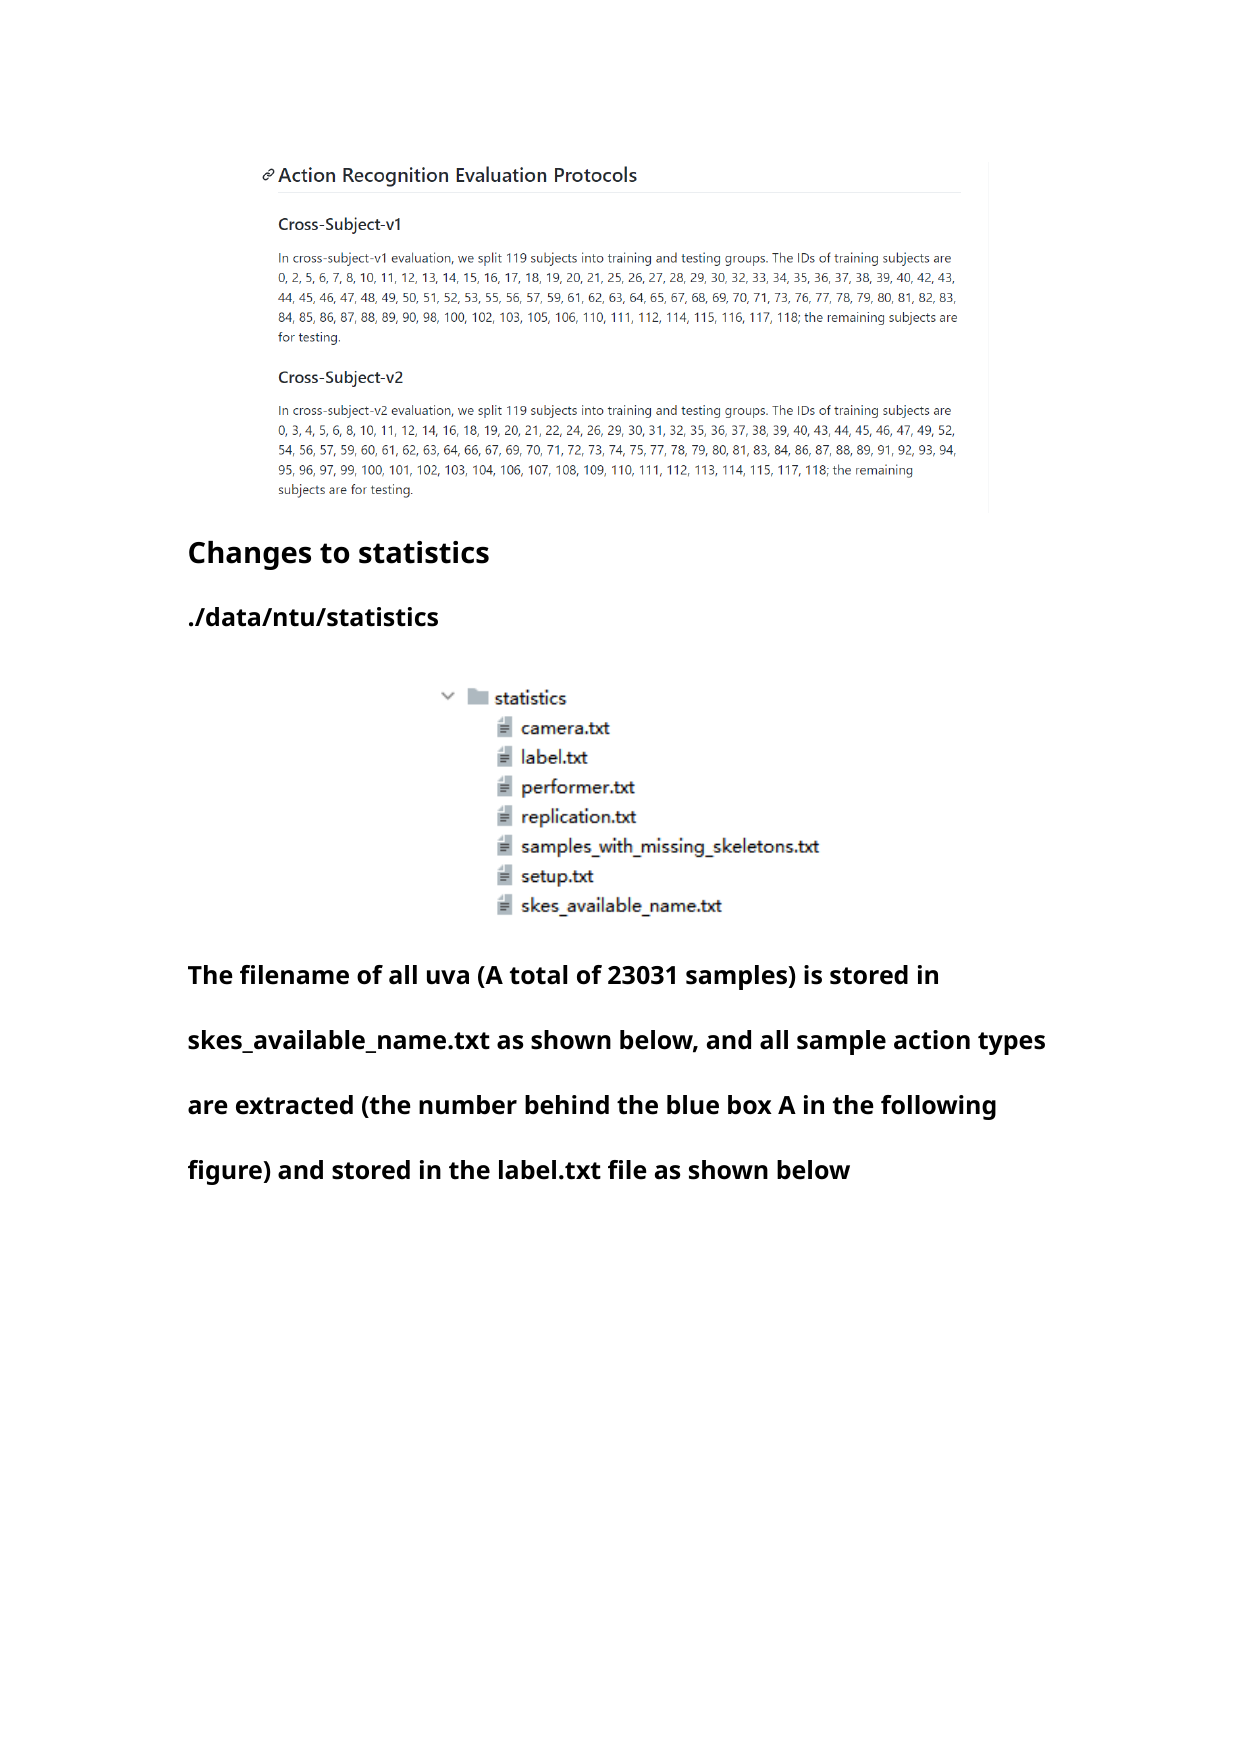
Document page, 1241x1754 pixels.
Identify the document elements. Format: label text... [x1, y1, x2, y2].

picture [412, 682, 828, 921]
text ./data/ntu/statistics [187, 584, 1053, 649]
text Changes to statistics [187, 519, 1053, 584]
text The filename of all uva (A total of 23031 samples) is stored in skes_available_name.txt as shown below, and all sample action types are extracted (the number behind the blue box A in the following figure) and stored in the label.txt file as shown below [187, 942, 1053, 1202]
picture [252, 162, 989, 513]
